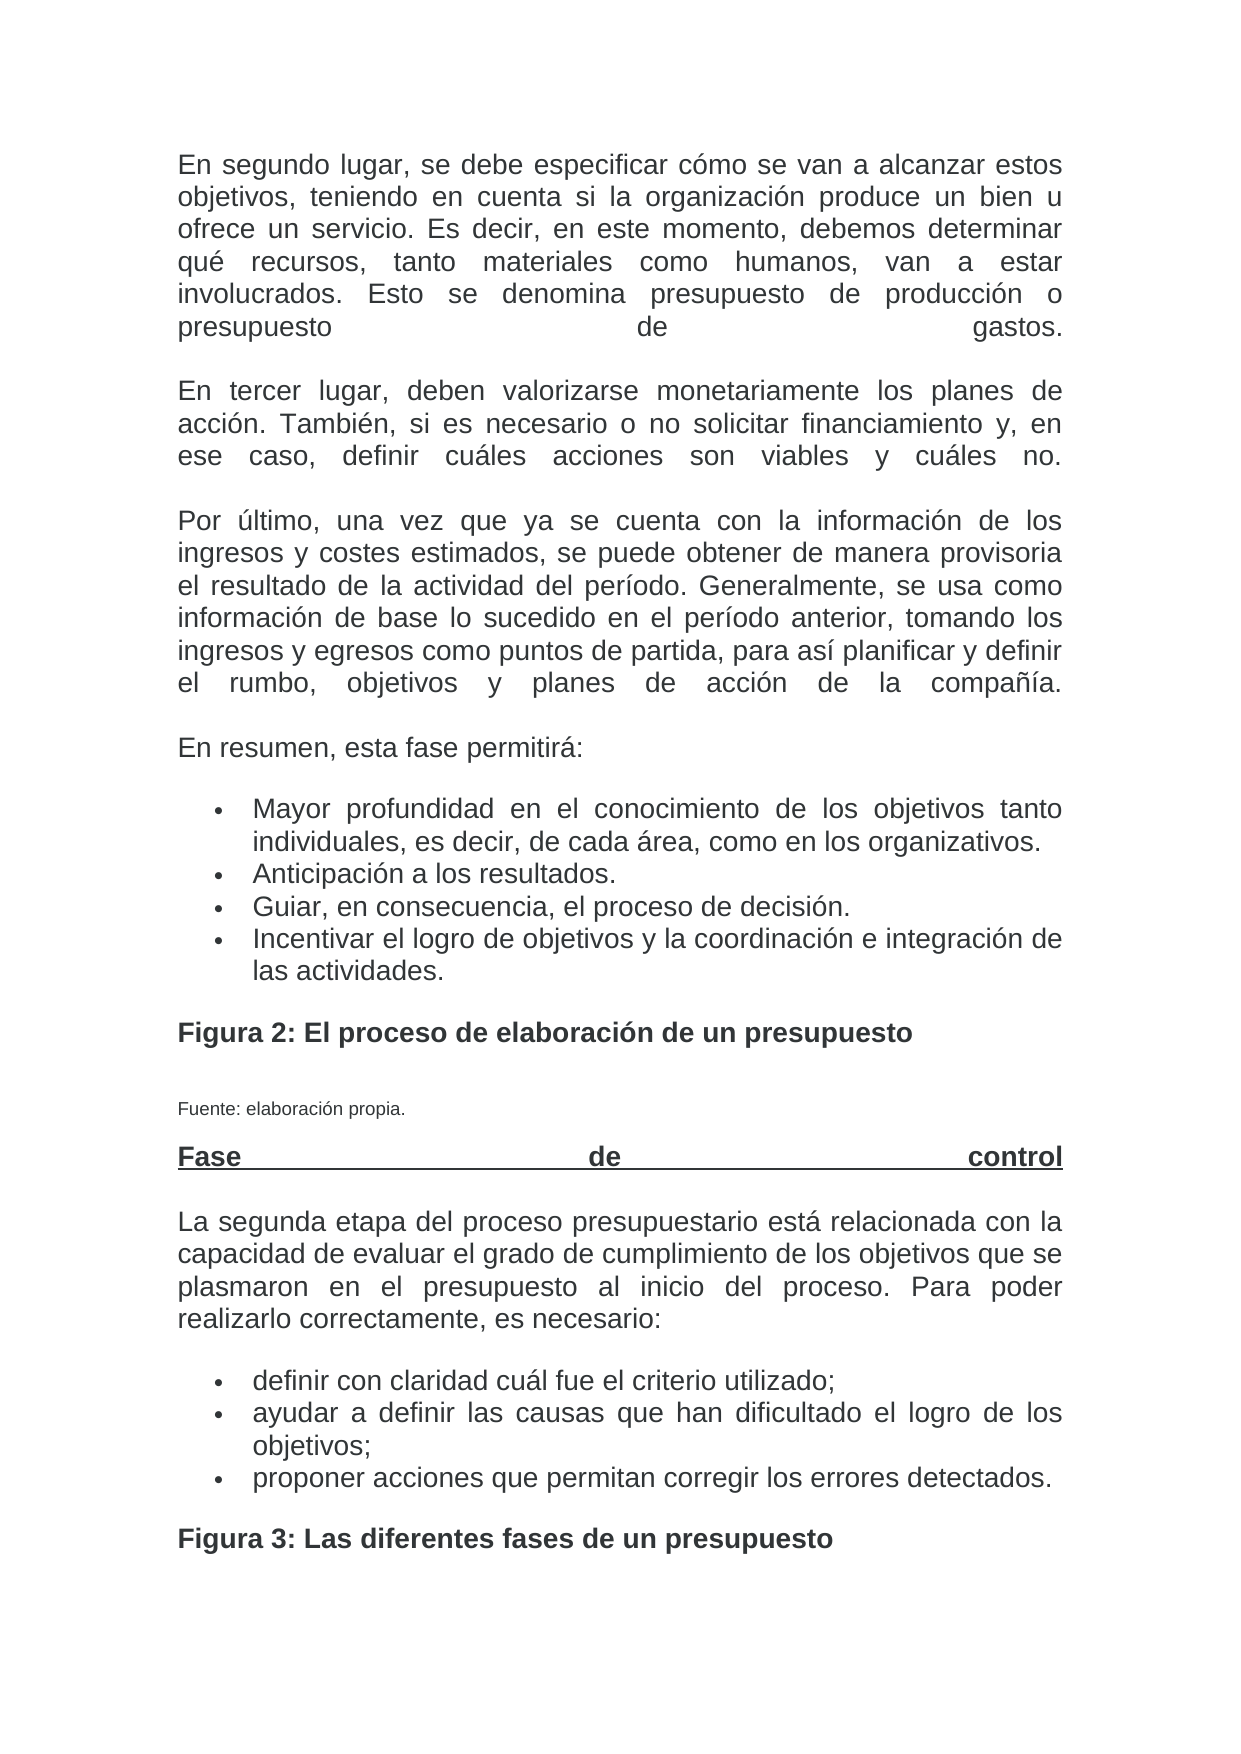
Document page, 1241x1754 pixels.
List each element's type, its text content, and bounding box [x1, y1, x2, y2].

text Fuente: elaboración propia. [177, 1098, 1063, 1119]
text Figura 2: El proceso de elaboración de un presupuesto [177, 1016, 1063, 1048]
list Mayor profundidad en el conocimiento de los objetivos tanto individuales, es decir, de cada área, como en los organizativos. [215, 792, 1063, 857]
text Fase de control ​​​​​​​ La segunda etapa del proceso presupuestario está relacionada con la capacidad de evaluar el grado de cumplimiento de los objetivos que se plasmaron en el presupuesto al inicio del proceso. Para poder realizarlo correctamente, es necesario: [177, 1140, 1063, 1168]
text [177, 148, 1063, 763]
list ayudar a definir las causas que han dificultado el logro de los objetivos; [215, 1396, 1063, 1461]
list proponer acciones que permitan corregir los errores detectados. [215, 1461, 1063, 1493]
list Anticipación a los resultados. [215, 857, 1063, 889]
text Fase de control ​​​​​​​ La segunda etapa del proceso presupuestario está relacionada con la capacidad de evaluar el grado de cumplimiento de los objetivos que se plasmaron en el presupuesto al inicio del proceso. Para poder realizarlo correctamente, es necesario: [177, 1169, 1063, 1334]
list Incentivar el logro de objetivos y la coordinación e integración de las actividades. [215, 922, 1063, 987]
list definir con claridad cuál fue el criterio utilizado; [215, 1364, 1063, 1396]
text Figura 3: Las diferentes fases de un presupuesto [177, 1522, 1063, 1555]
list Guiar, en consecuencia, el proceso de decisión. [215, 889, 1063, 922]
